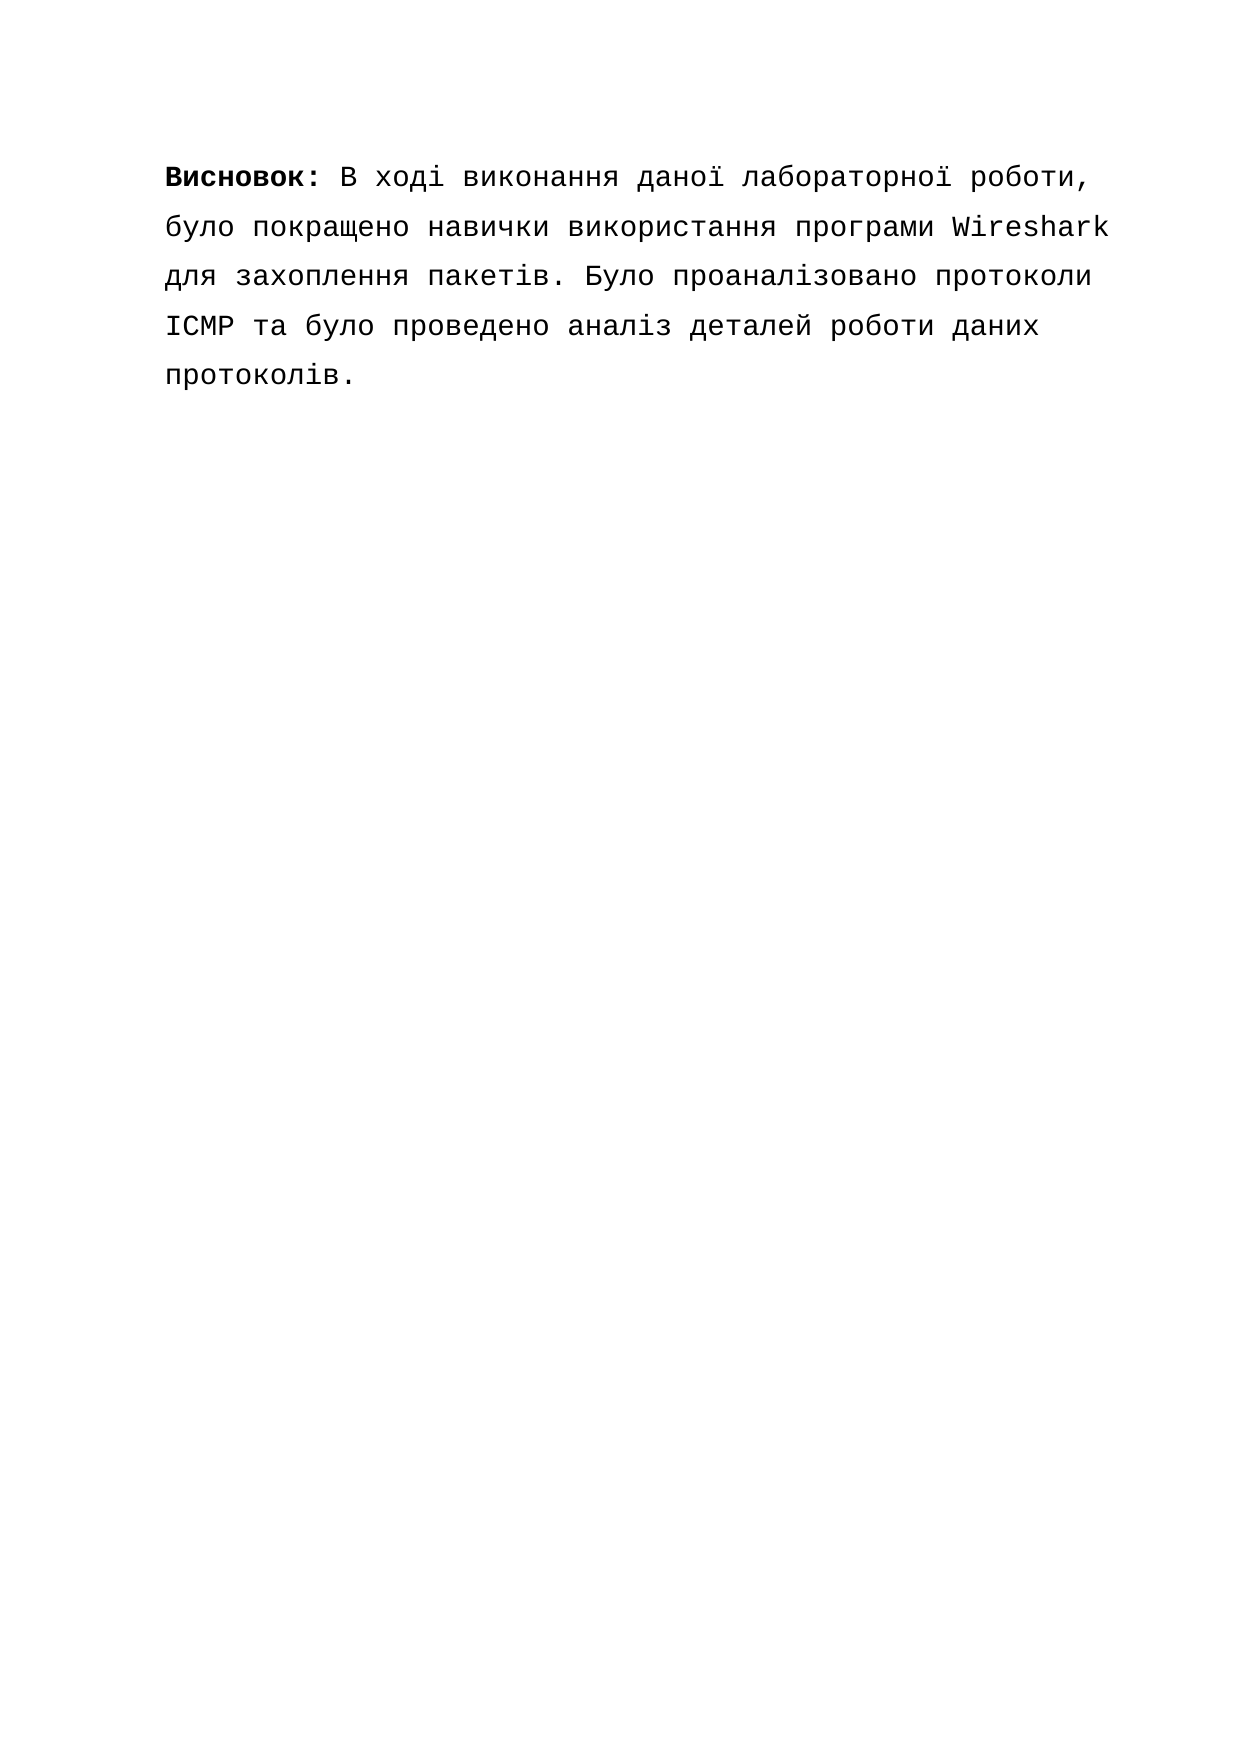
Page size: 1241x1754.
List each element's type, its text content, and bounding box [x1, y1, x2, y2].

text Висновок: В ході виконання даної лабораторної роботи, було покращено навички використання програми Wireshark для захоплення пакетів. Було проаналізовано протоколи ICMP та було проведено аналіз деталей роботи даних протоколів. [164, 163, 1111, 393]
